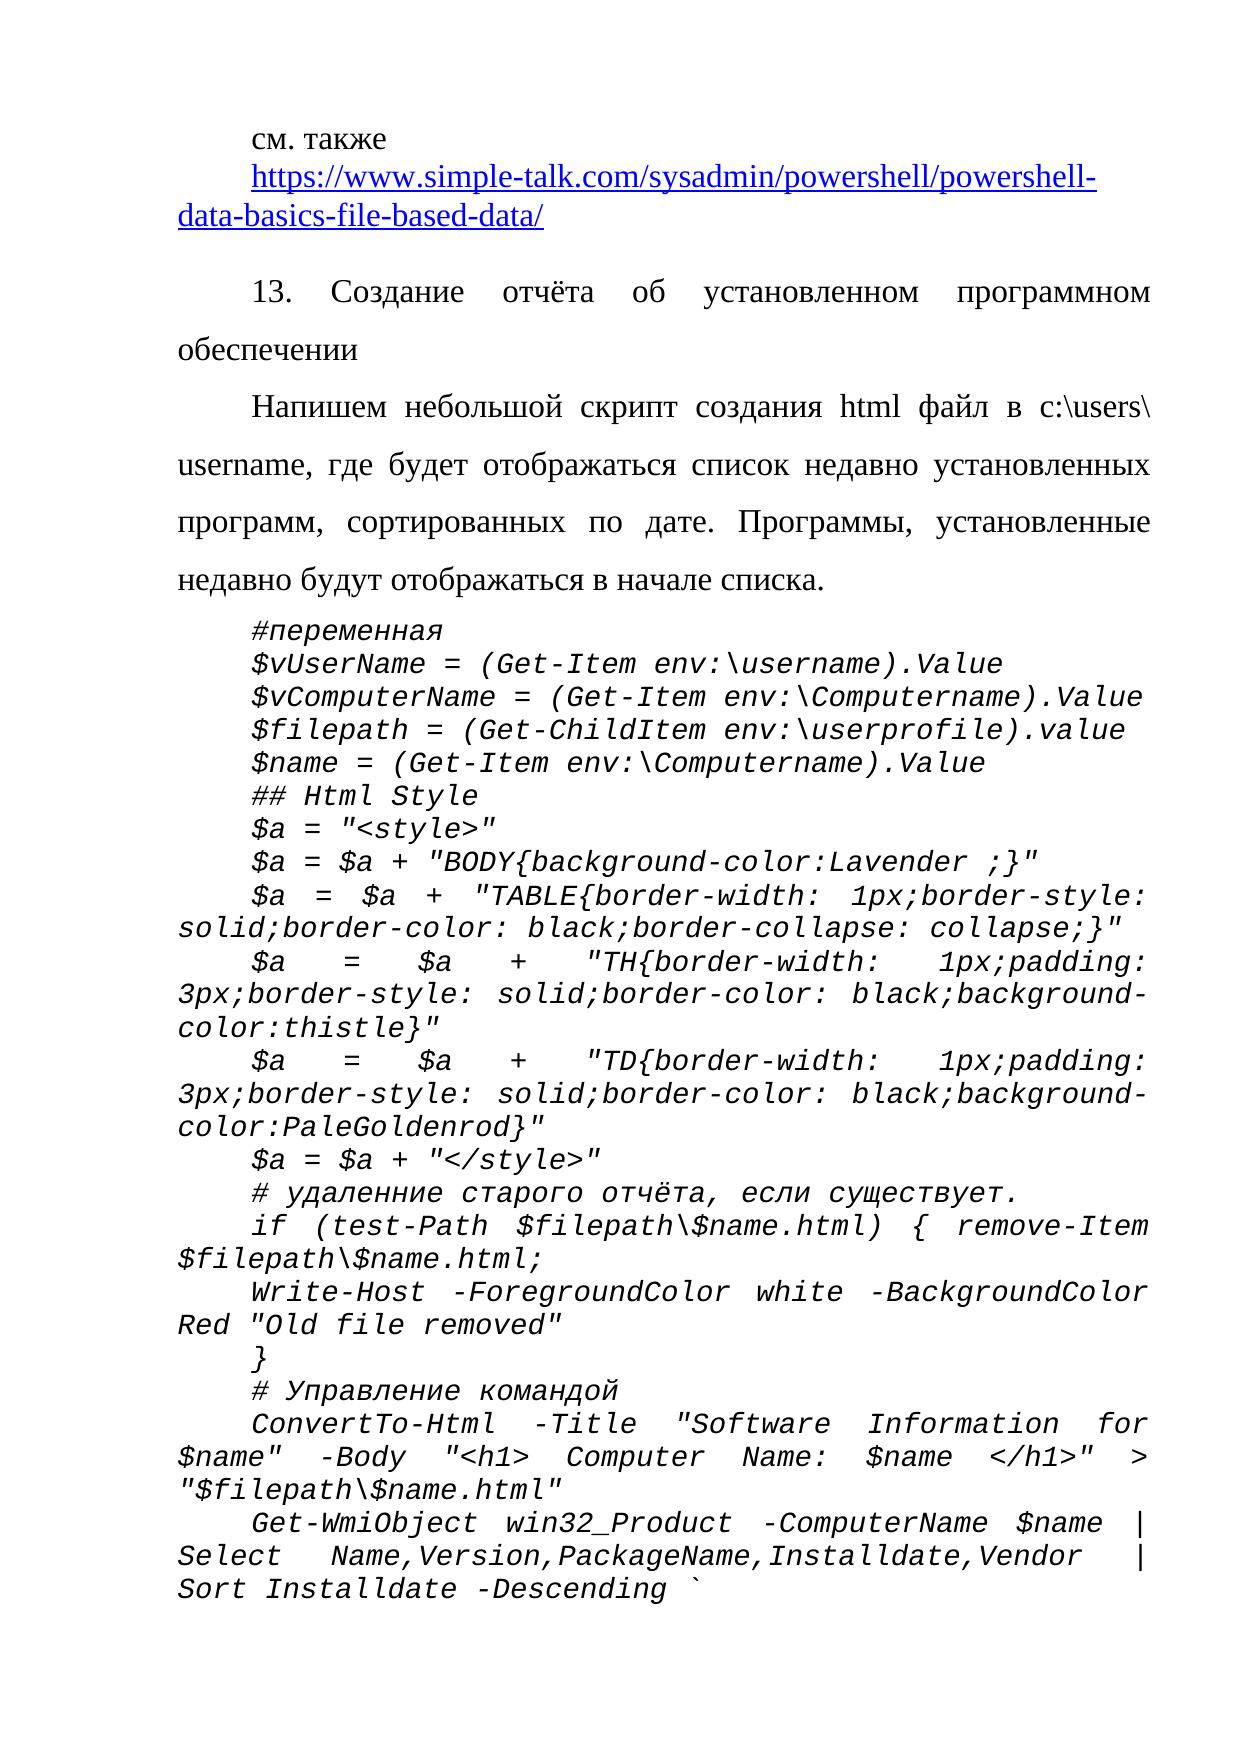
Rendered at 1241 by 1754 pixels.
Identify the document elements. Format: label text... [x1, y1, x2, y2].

text Напишем небольшой скрипт создания html файл в c:\users\username, где будет отображаться список недавно установленных программ, сортированных по дате. Программы, установленные недавно будут отображаться в начале списка. [177, 386, 1152, 597]
text https://www.simple-talk.com/sysadmin/powershell/powershell-data-basics-file-based-data/ [177, 156, 1152, 233]
text #переменная [177, 616, 1152, 649]
text $a = "<style>" [177, 814, 1152, 848]
text $a = $a + "</style>" [177, 1145, 1152, 1178]
text $a = $a + "TD{border-width: 1px;padding: 3px;border-style: solid;border-color: black;background-color:PaleGoldenrod}" [177, 1046, 1152, 1145]
text ConvertTo-Html -Title "Software Information for $name" -Body "<h1> Computer Name: $name </h1>" > "$filepath\$name.html" [177, 1409, 1152, 1508]
text см. также [177, 118, 1152, 156]
text if (test-Path $filepath\$name.html) { remove-Item $filepath\$name.html; [177, 1211, 1152, 1277]
text $vComputerName = (Get-Item env:\Computername).Value [177, 682, 1152, 716]
text # Управление командой [177, 1376, 1152, 1409]
text } [177, 1343, 1152, 1376]
text $a = $a + "TABLE{border-width: 1px;border-style: solid;border-color: black;border-collapse: collapse;}" [177, 881, 1152, 947]
text 13. Создание отчёта об установленном программном обеспечении [177, 271, 1152, 367]
text # удаленние старого отчёта, если существует. [177, 1178, 1152, 1211]
text $a = $a + "BODY{background-color:Lavender ;}" [177, 848, 1152, 881]
text ## Html Style [177, 782, 1152, 814]
text $a = $a + "TH{border-width: 1px;padding: 3px;border-style: solid;border-color: black;background-color:thistle}" [177, 947, 1152, 1046]
text Write-Host -ForegroundColor white -BackgroundColor Red "Old file removed" [177, 1277, 1152, 1343]
text Get-WmiObject win32_Product -ComputerName $name | Select Name,Version,PackageName,Installdate,Vendor | Sort Installdate -Descending ` [177, 1508, 1152, 1607]
text $filepath = (Get-ChildItem env:\userprofile).value [177, 716, 1152, 748]
text $name = (Get-Item env:\Computername).Value [177, 748, 1152, 782]
text $vUserName = (Get-Item env:\username).Value [177, 649, 1152, 682]
